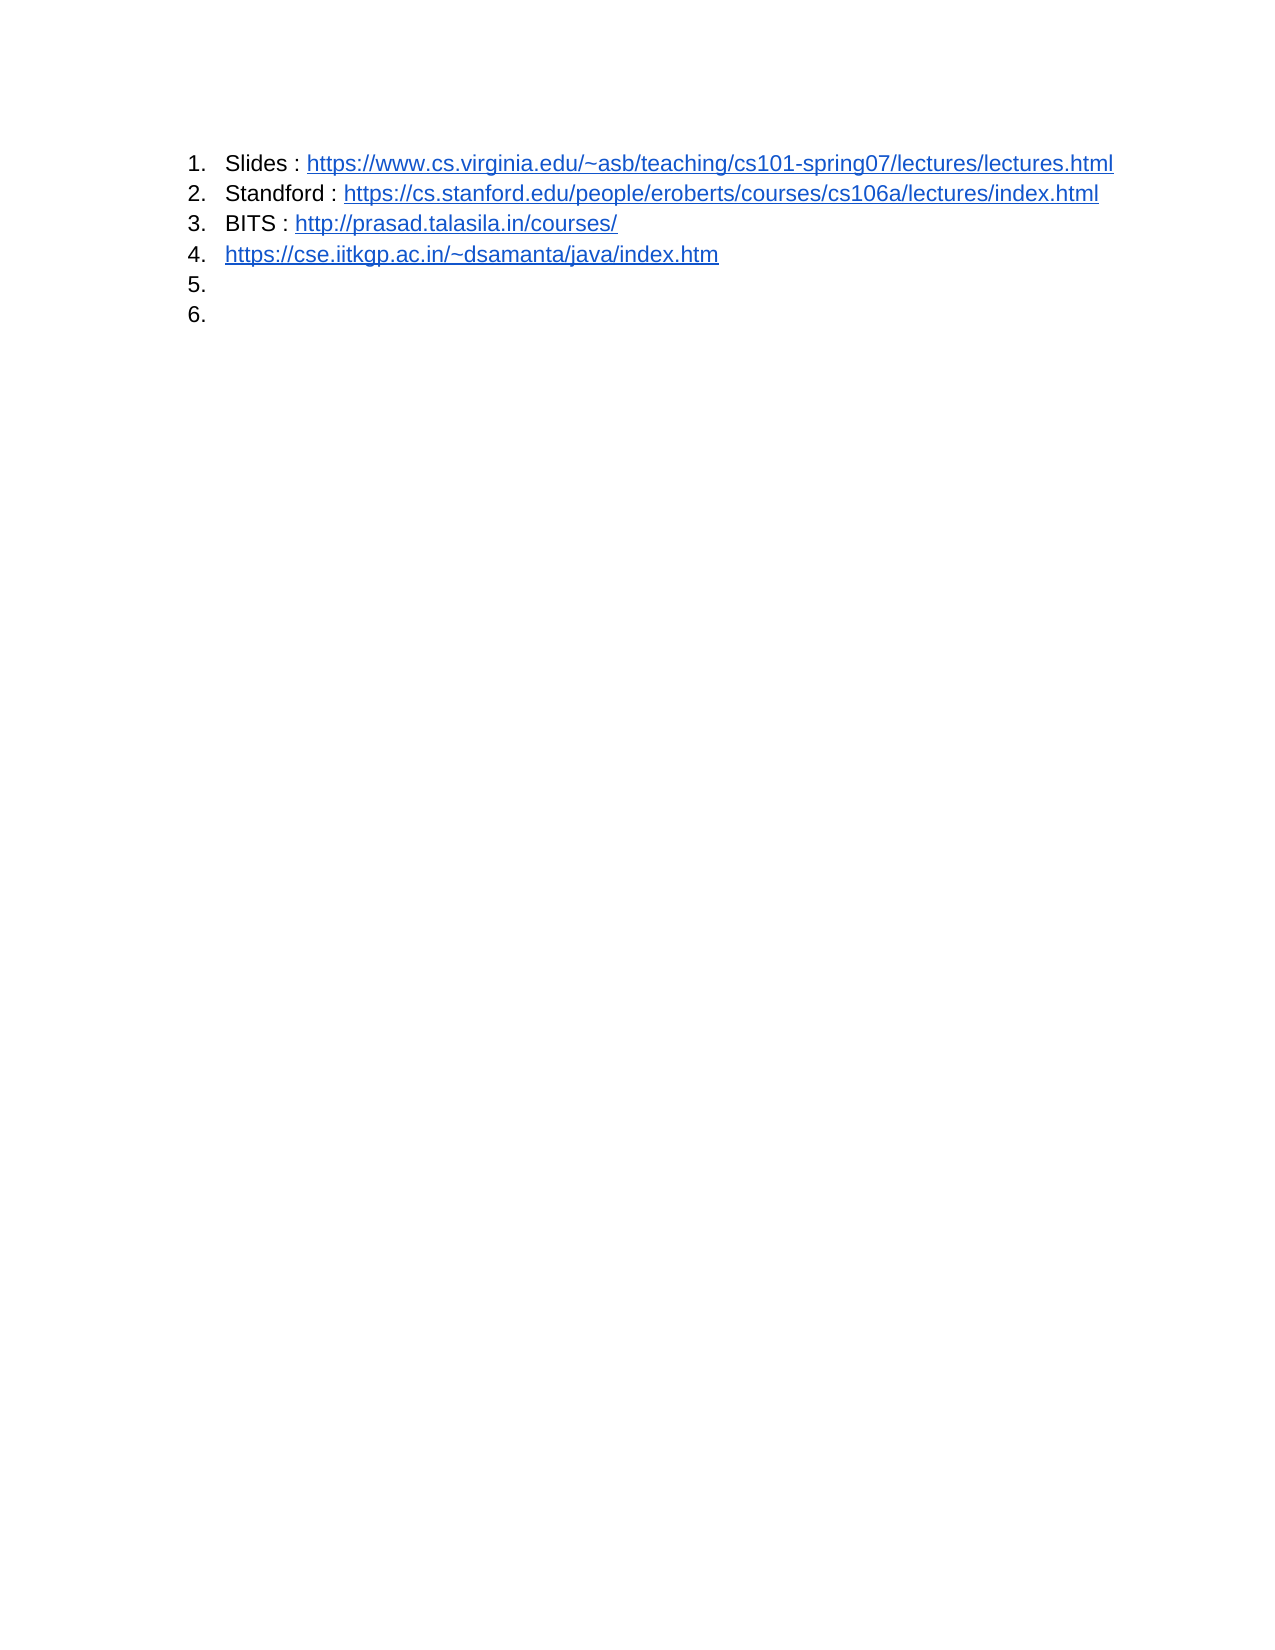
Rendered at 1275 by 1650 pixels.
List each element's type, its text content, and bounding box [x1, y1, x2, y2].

list https://cse.iitkgp.ac.in/~dsamanta/java/index.htm [187, 241, 1125, 267]
list Standford : https://cs.stanford.edu/people/eroberts/courses/cs106a/lectures/index.html [187, 180, 1125, 207]
list Slides : https://www.cs.virginia.edu/~asb/teaching/cs101-spring07/lectures/lectures.html [187, 150, 1125, 176]
list BITS : http://prasad.talasila.in/courses/ [187, 210, 1125, 237]
